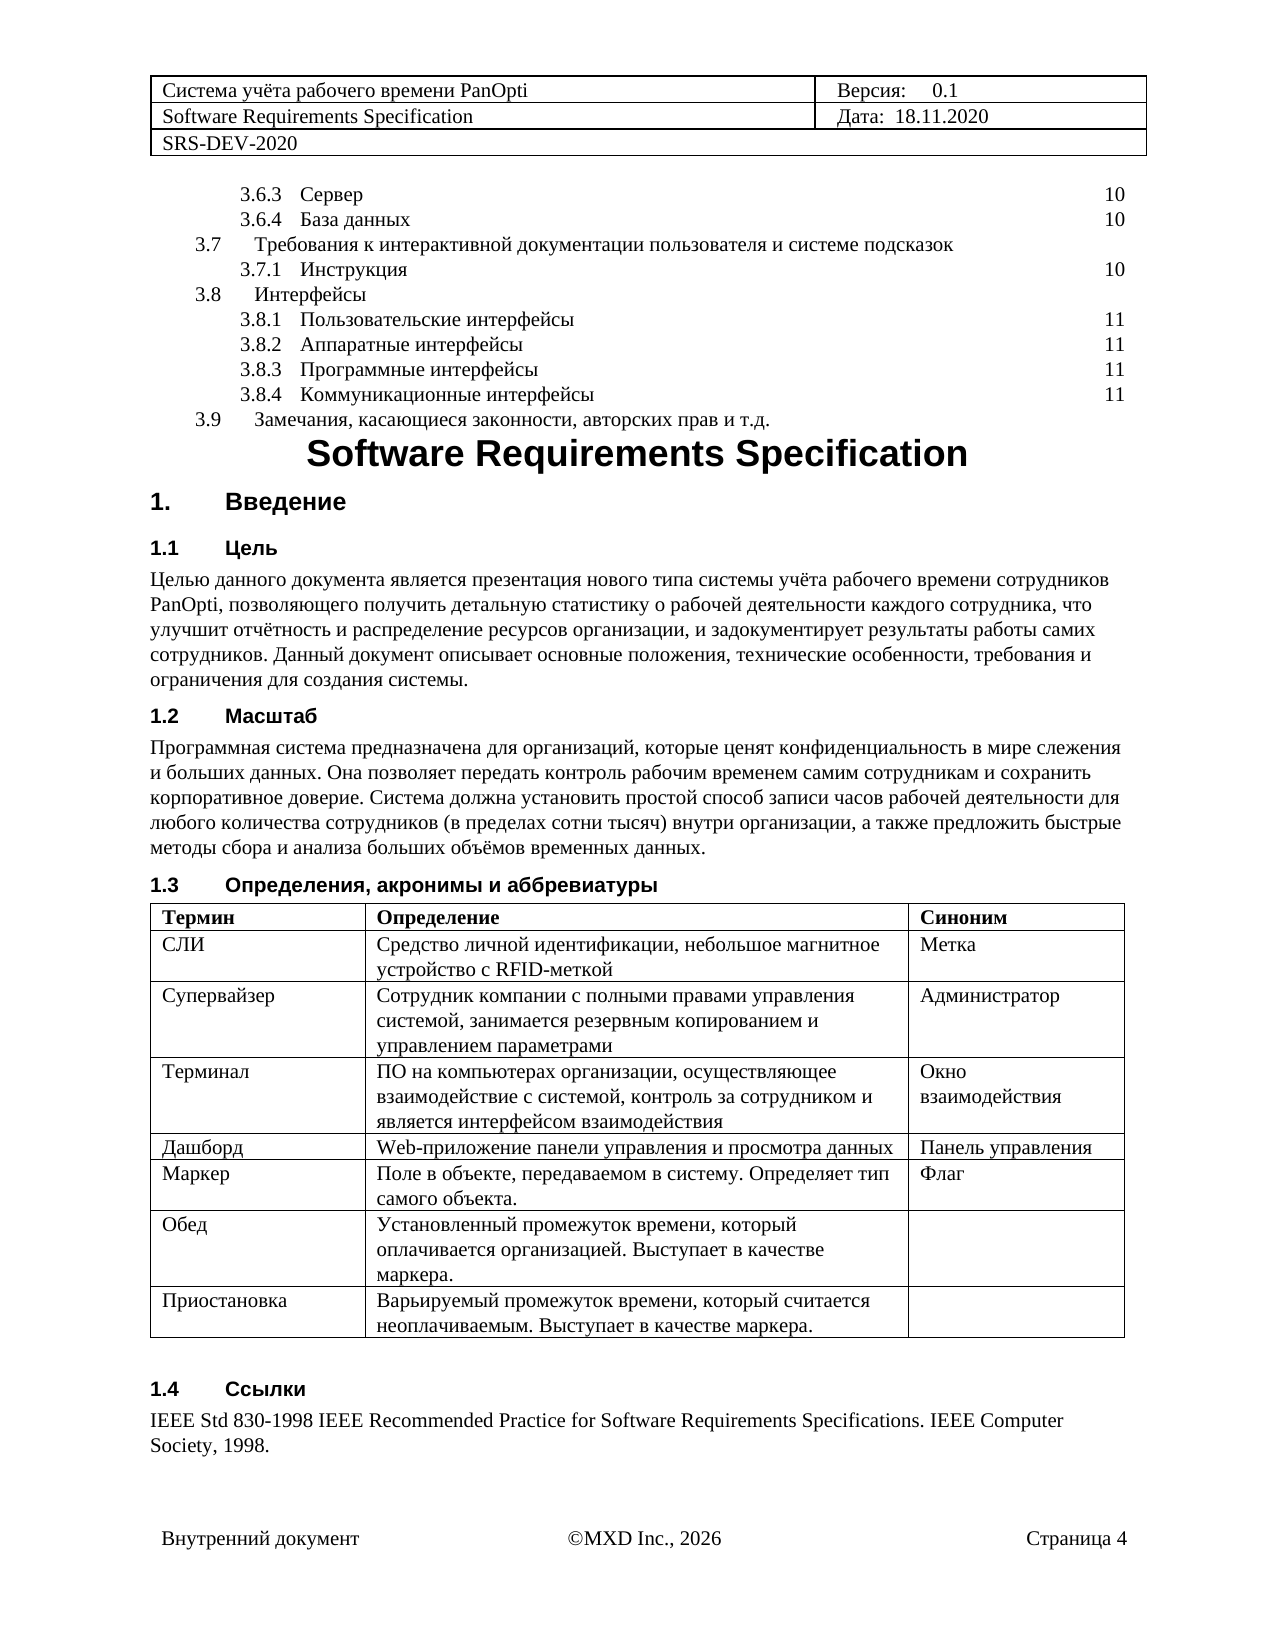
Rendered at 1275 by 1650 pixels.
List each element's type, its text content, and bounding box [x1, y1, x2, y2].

table_cell Супервайзер [151, 982, 365, 1057]
table_cell [909, 1211, 1124, 1286]
subtitle Ссылки [150, 1376, 1125, 1401]
table_cell СЛИ [151, 931, 365, 981]
table_cell Окно взаимодействия [909, 1058, 1124, 1133]
table_cell Установленный промежуток времени, который оплачивается организацией. Выступает в качестве маркера. [366, 1211, 908, 1286]
table_cell Обед [151, 1211, 365, 1286]
table_cell Метка [909, 931, 1124, 981]
title Software Requirements Specification [150, 431, 1125, 474]
table_cell Терминал [151, 1058, 365, 1133]
table_header Синоним [909, 904, 1124, 930]
text 3.8 Интерфейсы 11 [195, 281, 1050, 306]
text 3.7 Требования к интерактивной документации пользователя и системе подсказок 10 [195, 231, 1050, 256]
table_cell Администратор [909, 982, 1124, 1057]
text 3.8.4 Коммуникационные интерфейсы 11 [240, 381, 1125, 406]
subtitle Цель [150, 534, 1125, 559]
table_cell Маркер [151, 1160, 365, 1210]
table_cell Web-приложение панели управления и просмотра данных [366, 1134, 908, 1159]
table_header Термин [151, 904, 365, 930]
text Программная система предназначена для организаций, которые ценят конфиденциальность в мире слежения и больших данных. Она позволяет передать контроль рабочим временем самим сотрудникам и сохранить корпоративное доверие. Система должна установить простой способ записи часов рабочей деятельности для любого количества сотрудников (в пределах сотни тысяч) внутри организации, а также предложить быстрые методы сбора и анализа больших объёмов временных данных. [150, 734, 1125, 859]
table_cell [909, 1287, 1124, 1337]
table_cell Варьируемый промежуток времени, который считается неоплачиваемым. Выступает в качестве маркера. [366, 1287, 908, 1337]
table_header Определение [366, 904, 908, 930]
table_cell Панель управления [909, 1134, 1124, 1159]
subtitle Определения, акронимы и аббревиатуры [150, 872, 1125, 897]
text Целью данного документа является презентация нового типа системы учёта рабочего времени сотрудников PanOpti, позволяющего получить детальную статистику о рабочей деятельности каждого сотрудника, что улучшит отчётность и распределение ресурсов организации, и задокументирует результаты работы самих сотрудников. Данный документ описывает основные положения, технические особенности, требования и ограничения для создания системы. [150, 566, 1125, 691]
text 3.7.1 Инструкция 10 [240, 256, 1125, 281]
text IEEE Std 830-1998 IEEE Recommended Practice for Software Requirements Specifications. IEEE Computer Society, 1998. [150, 1407, 1125, 1457]
text 3.9 Замечания, касающиеся законности, авторских прав и т.д. 11 [195, 406, 1050, 431]
table_cell Сотрудник компании с полными правами управления системой, занимается резервным копированием и управлением параметрами [366, 982, 908, 1057]
table_cell Флаг [909, 1160, 1124, 1210]
table_cell Приостановка [151, 1287, 365, 1337]
text 3.8.1 Пользовательские интерфейсы 11 [240, 306, 1125, 331]
subtitle Масштаб [150, 703, 1125, 728]
subtitle Введение [150, 487, 1125, 516]
table_cell Поле в объекте, передаваемом в систему. Определяет тип самого объекта. [366, 1160, 908, 1210]
text 3.8.2 Аппаратные интерфейсы 11 [240, 331, 1125, 356]
text 3.6.3 Сервер 10 [240, 181, 1125, 206]
table_cell Средство личной идентификации, небольшое магнитное устройство с RFID-меткой [366, 931, 908, 981]
text 3.8.3 Программные интерфейсы 11 [240, 356, 1125, 381]
text 3.6.4 База данных 10 [240, 206, 1125, 231]
table_cell ПО на компьютерах организации, осуществляющее взаимодействие с системой, контроль за сотрудником и является интерфейсом взаимодействия [366, 1058, 908, 1133]
table_cell Дашборд [151, 1134, 365, 1159]
